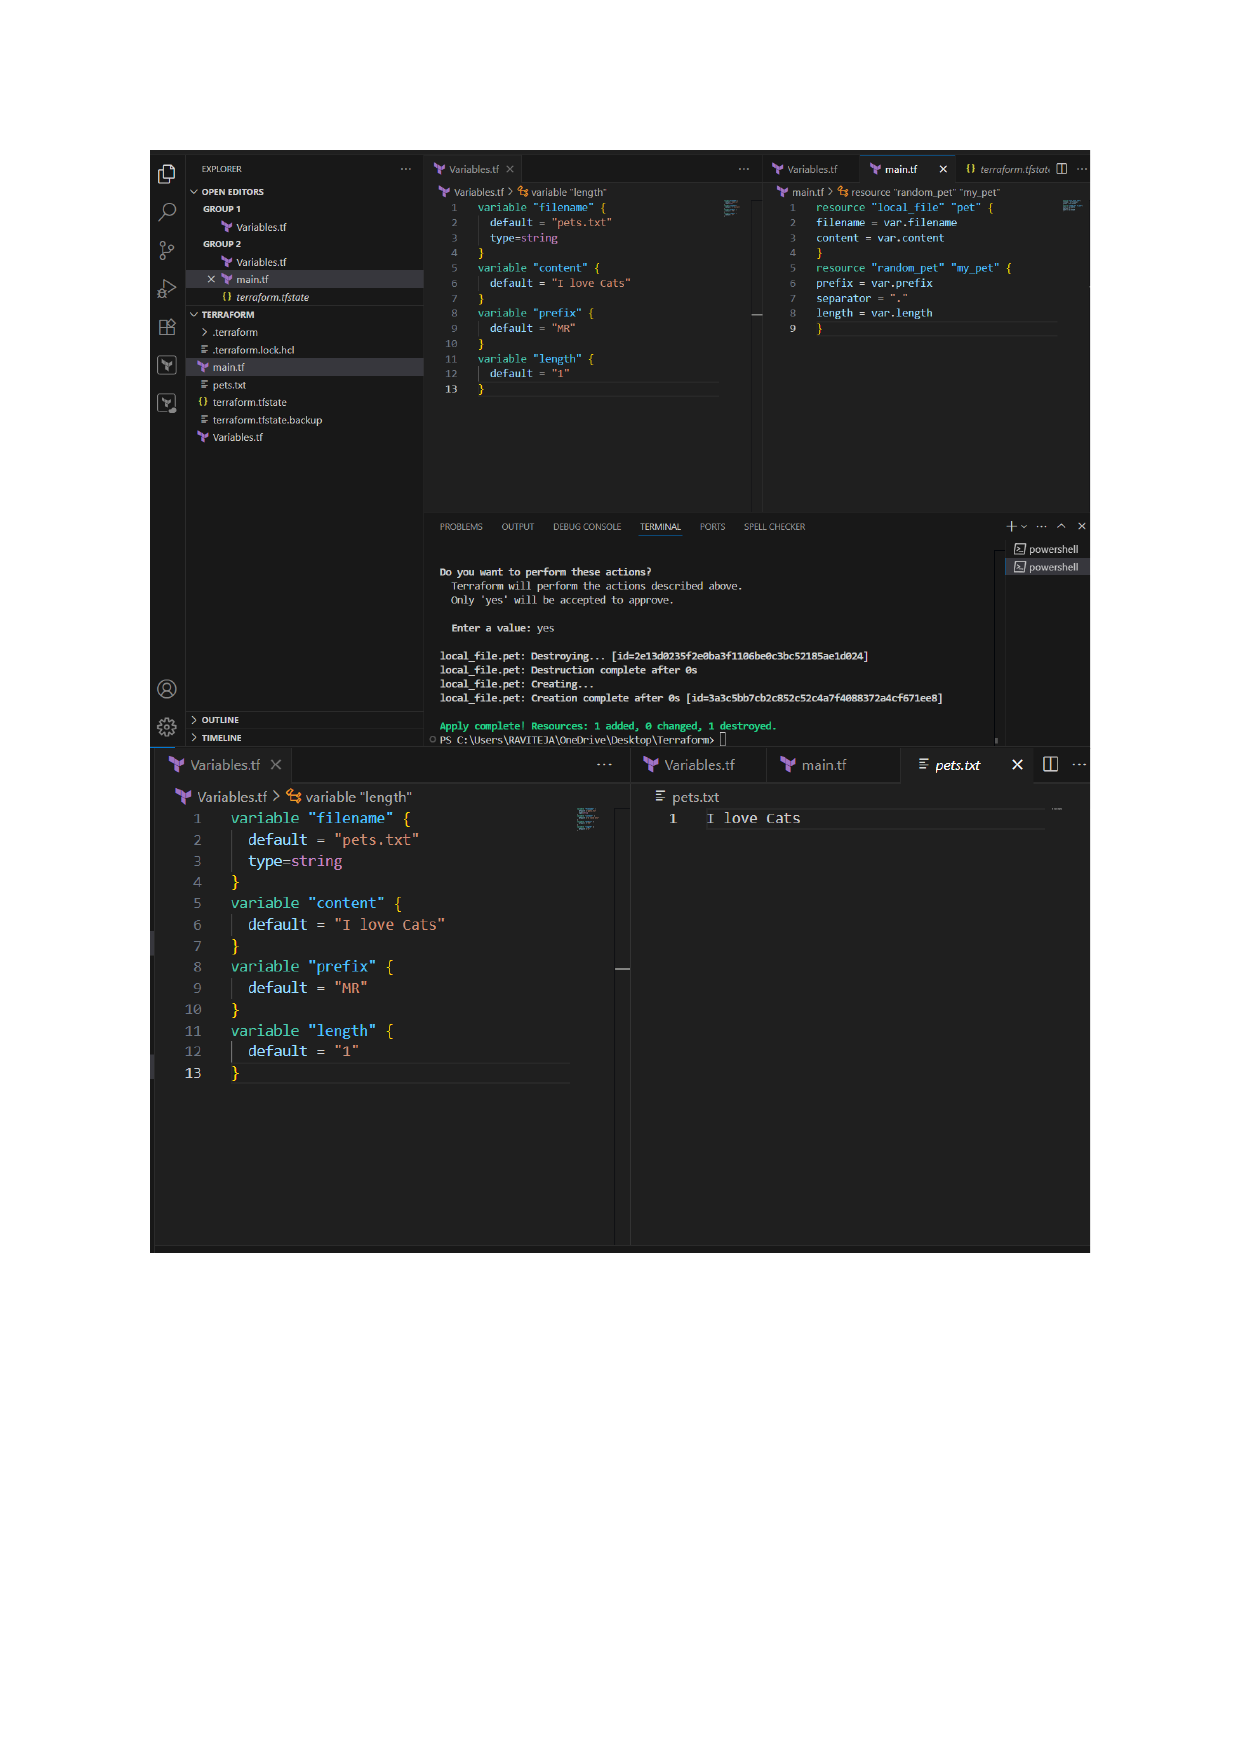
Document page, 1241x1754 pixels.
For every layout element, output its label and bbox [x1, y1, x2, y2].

picture [150, 150, 1091, 1253]
